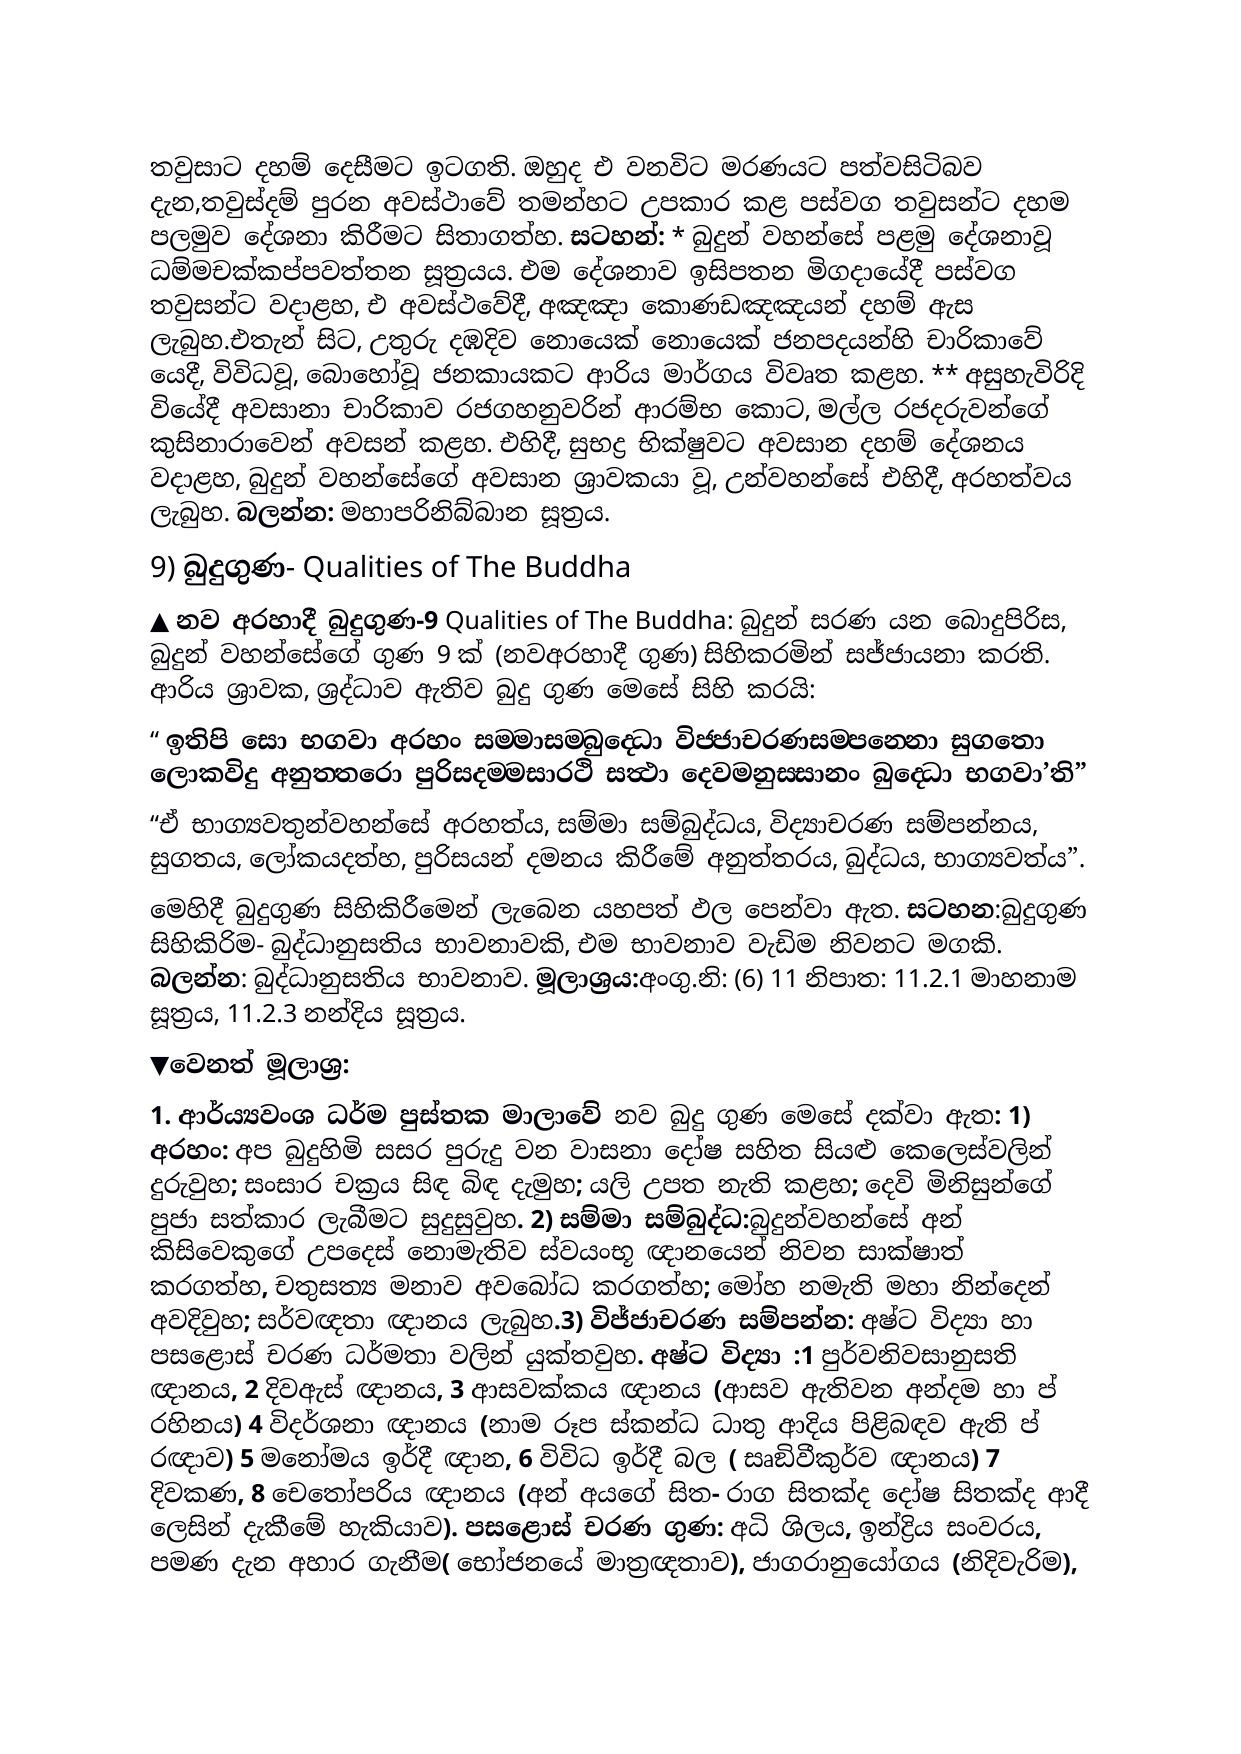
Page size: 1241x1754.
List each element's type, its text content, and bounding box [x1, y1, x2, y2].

text 9) බුදුගුණ- Qualities of The Buddha [150, 546, 1090, 586]
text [150, 150, 1090, 529]
text “ඒ භාග්‍යවතුන්වහන්සේ අරහත්ය, සම්මා සම්බුද්ධය, විද්‍යාචරණ සම්පන්නය, සුගතය, ලෝකයදත්හ, පුරිසයන් දමනය කිරීමේ අනුත්තරය, බුද්ධය, භාග්‍යවත්ය”. [150, 807, 1090, 876]
text ▲ නව අරහාදී බුදුගුණ-9 Qualities of The Buddha: බුදුන් සරණ යන බොදුපිරිස, බුදුන් වහන්සේගේ ගුණ 9 ක් (නවඅරහාදී ගුණ) සිහිකරමින් සජ්ජායනා කරති. ආරිය ශ්‍රාවක, ශ්‍රද්ධාව ඇතිව බුදු ගුණ මෙසේ සිහි කරයි: [150, 603, 1090, 706]
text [150, 1098, 1090, 1579]
text ▼වෙනත් මූලාශ්‍ර: [150, 1047, 1090, 1081]
text මෙහිදී බුදුගුණ සිහිකිරීමෙන් ලැබෙන යහපත් ඵල පෙන්වා ඇත. සටහන:බුදුගුණ සිහිකිරිම- බුද්ධානුසතිය භාවනාවකි, එම භාවනාව වැඩිම නිවනට මගකි. බලන්න: බුද්ධානුසතිය භාවනාව. මූලාශ්‍රය:අංගු.නි: (6) 11 නිපාත: 11.2.1 මාහනාම සූත්‍රය, 11.2.3 නන්දිය සූත්‍රය. [150, 892, 1090, 1030]
text “ ඉතිපි සො භගවා අරහං සම‍්මාසම‍්බුද‍්ධො විජ‍්ජාචරණසම‍්පන‍්නො සුගතො ලොකවිදු අනුත‍්තරො පුරිසදම‍්මසාරථි සත්‍ථා දෙවමනුස‍්සානං බුද‍්ධො භගවා’ති” [150, 723, 1090, 790]
